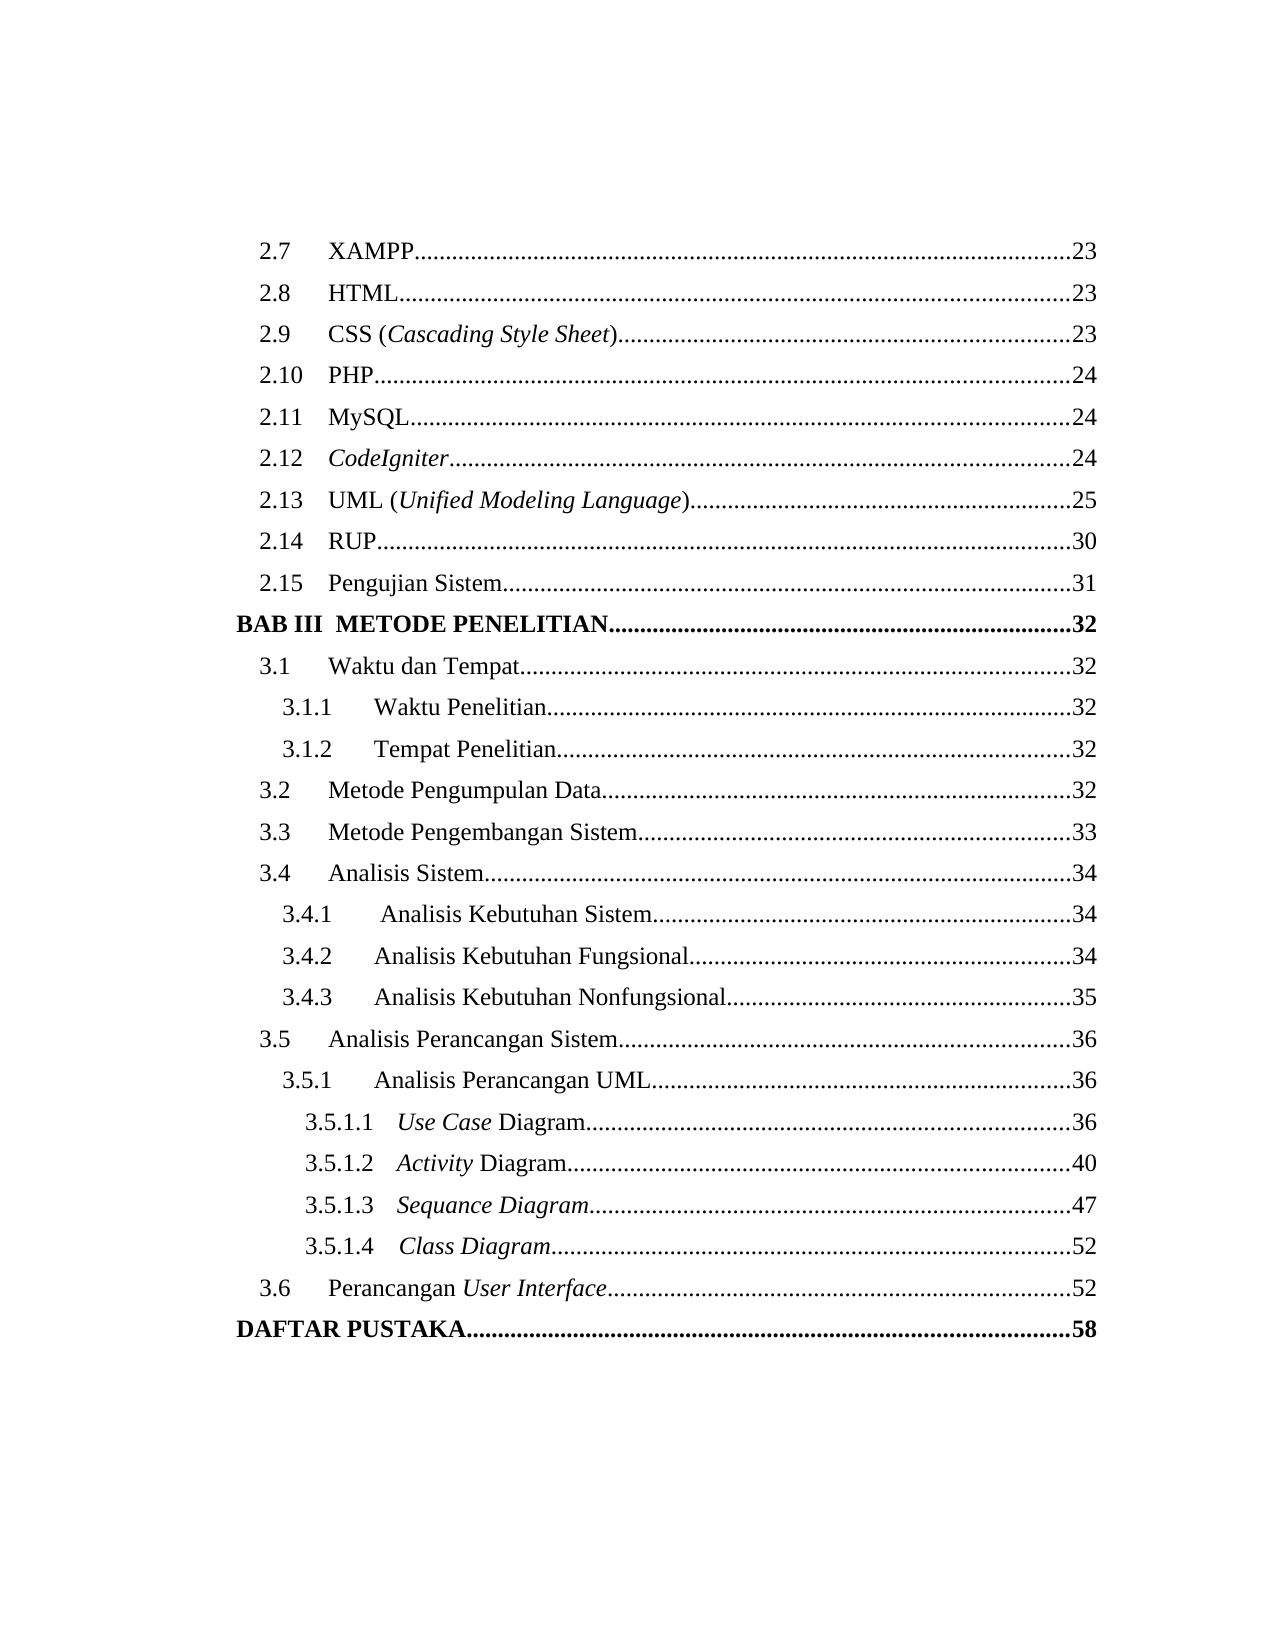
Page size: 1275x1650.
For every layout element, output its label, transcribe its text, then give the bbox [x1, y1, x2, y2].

text 3.1.2 Tempat Penelitian 32 [282, 734, 1098, 762]
text 2.7 XAMPP 23 [259, 236, 1098, 265]
text 3.3 Metode Pengembangan Sistem 33 [259, 817, 1098, 845]
text 2.15 Pengujian Sistem 31 [259, 568, 1098, 597]
text 3.5.1.4 Class Diagram 52 [305, 1231, 1098, 1260]
text 2.10 PHP 24 [259, 361, 1098, 389]
text 3.6 Perancangan User Interface 52 [259, 1273, 1098, 1301]
text 3.1.1 Waktu Penelitian 32 [282, 692, 1098, 721]
text 2.9 CSS (Cascading Style Sheet) 23 [259, 319, 1098, 348]
text 2.8 HTML 23 [259, 278, 1098, 306]
text 3.5.1.1 Use Case Diagram 36 [305, 1107, 1098, 1136]
text 3.4 Analisis Sistem 34 [259, 858, 1098, 887]
text 3.5.1.3 Sequance Diagram 47 [305, 1190, 1098, 1218]
text 3.5.1 Analisis Perancangan UML 36 [282, 1065, 1098, 1094]
text 2.11 MySQL 24 [259, 402, 1098, 431]
text 2.12 CodeIgniter 24 [259, 443, 1098, 472]
text 3.1 Waktu dan Tempat 32 [259, 651, 1098, 679]
text 3.4.2 Analisis Kebutuhan Fungsional 34 [282, 941, 1098, 970]
text 2.13 UML (Unified Modeling Language) 25 [259, 485, 1098, 514]
text DAFTAR PUSTAKA 58 [236, 1314, 1098, 1343]
text BAB III METODE PENELITIAN 32 [236, 609, 1098, 638]
text 3.5.1.2 Activity Diagram 40 [305, 1148, 1098, 1177]
text 3.5 Analisis Perancangan Sistem 36 [259, 1024, 1098, 1053]
text 3.4.1 Analisis Kebutuhan Sistem 34 [282, 899, 1098, 928]
text 2.14 RUP 30 [259, 526, 1098, 555]
text 3.2 Metode Pengumpulan Data 32 [259, 775, 1098, 804]
text 3.4.3 Analisis Kebutuhan Nonfungsional 35 [282, 982, 1098, 1011]
